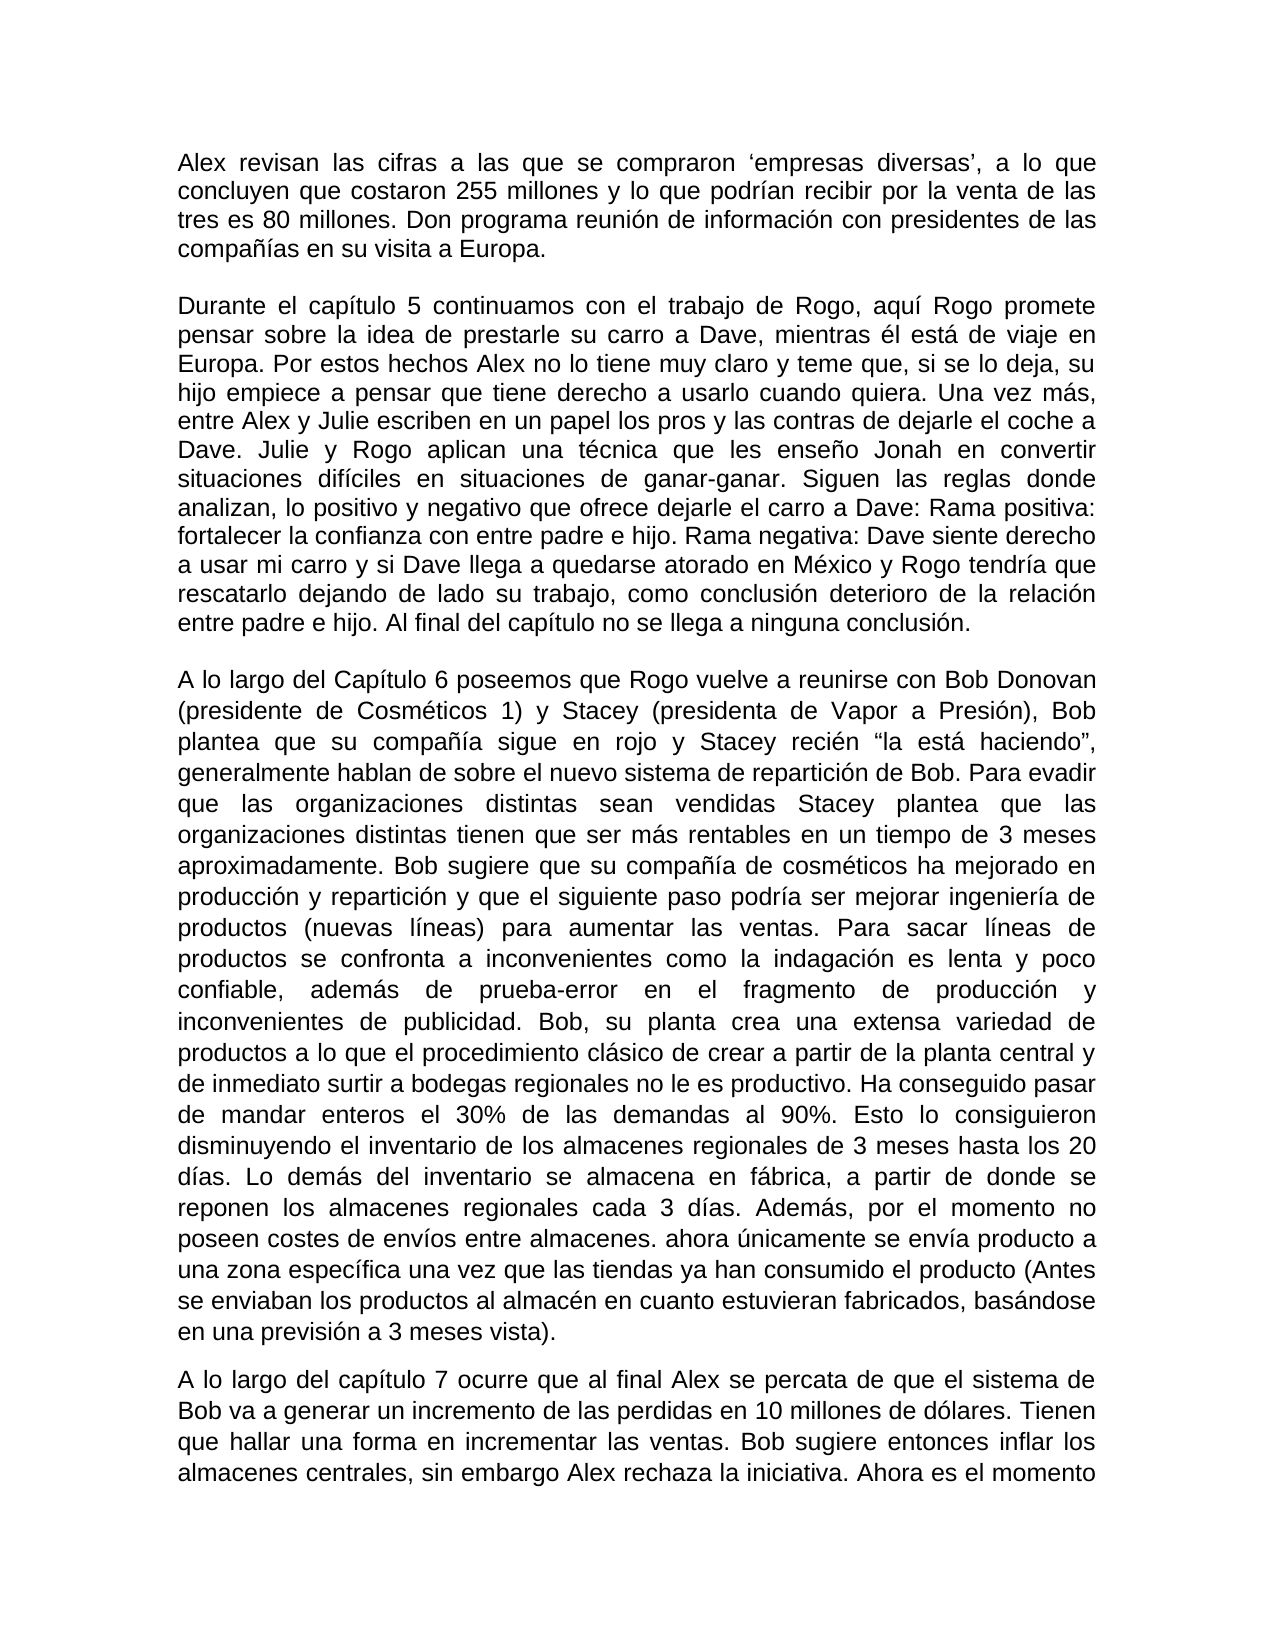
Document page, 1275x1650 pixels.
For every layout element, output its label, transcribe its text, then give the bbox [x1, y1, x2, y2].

text Durante el capítulo 5 continuamos con el trabajo de Rogo, aquí Rogo promete pensar sobre la idea de prestarle su carro a Dave, mientras él está de viaje en Europa. Por estos hechos Alex no lo tiene muy claro y teme que, si se lo deja, su hijo empiece a pensar que tiene derecho a usarlo cuando quiera. Una vez más, entre Alex y Julie escriben en un papel los pros y las contras de dejarle el coche a Dave. Julie y Rogo aplican una técnica que les enseño Jonah en convertir situaciones difíciles en situaciones de ganar-ganar. Siguen las reglas donde analizan, lo positivo y negativo que ofrece dejarle el carro a Dave: Rama positiva: fortalecer la confianza con entre padre e hijo. Rama negativa: Dave siente derecho a usar mi carro y si Dave llega a quedarse atorado en México y Rogo tendría que rescatarlo dejando de lado su trabajo, como conclusión deterioro de la relación entre padre e hijo. Al final del capítulo no se llega a ninguna conclusión. [177, 291, 1098, 636]
text A lo largo del Capítulo 6 poseemos que Rogo vuelve a reunirse con Bob Donovan (presidente de Cosméticos 1) y Stacey (presidenta de Vapor a Presión), Bob plantea que su compañía sigue en rojo y Stacey recién “la está haciendo”, generalmente hablan de sobre el nuevo sistema de repartición de Bob. Para evadir que las organizaciones distintas sean vendidas Stacey plantea que las organizaciones distintas tienen que ser más rentables en un tiempo de 3 meses aproximadamente. Bob sugiere que su compañía de cosméticos ha mejorado en producción y repartición y que el siguiente paso podría ser mejorar ingeniería de productos (nuevas líneas) para aumentar las ventas. Para sacar líneas de productos se confronta a inconvenientes como la indagación es lenta y poco confiable, además de prueba-error en el fragmento de producción y inconvenientes de publicidad. Bob, su planta crea una extensa variedad de productos a lo que el procedimiento clásico de crear a partir de la planta central y de inmediato surtir a bodegas regionales no le es productivo. Ha conseguido pasar de mandar enteros el 30% de las demandas al 90%. Esto lo consiguieron disminuyendo el inventario de los almacenes regionales de 3 meses hasta los 20 días. Lo demás del inventario se almacena en fábrica, a partir de donde se reponen los almacenes regionales cada 3 días. Además, por el momento no poseen costes de envíos entre almacenes. ahora únicamente se envía producto a una zona específica una vez que las tiendas ya han consumido el producto (Antes se enviaban los productos al almacén en cuanto estuvieran fabricados, basándose en una previsión a 3 meses vista). [177, 665, 1098, 1346]
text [177, 1365, 1098, 1487]
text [177, 148, 1098, 263]
